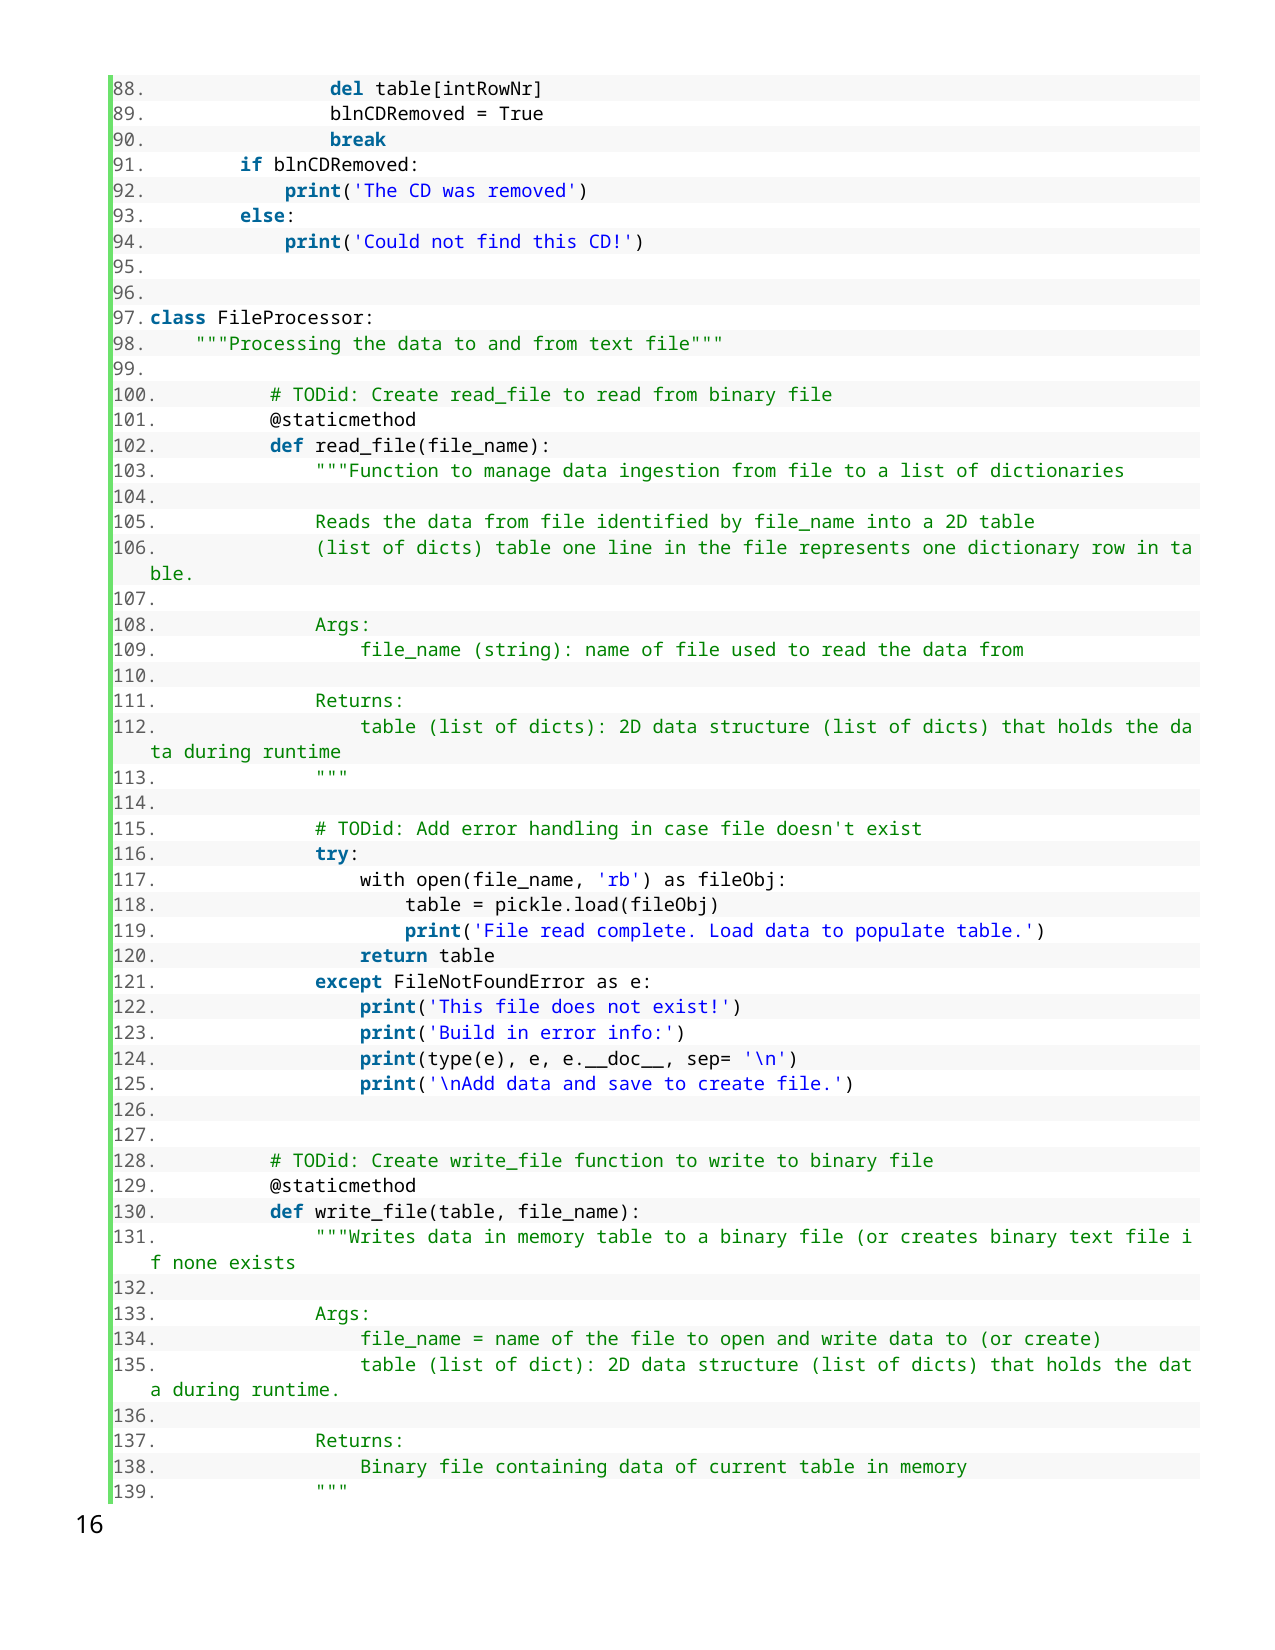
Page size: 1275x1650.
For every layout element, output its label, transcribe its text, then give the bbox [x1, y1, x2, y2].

list Reads the data from file identified by file_name into a 2D table [113, 509, 1200, 534]
list table (list of dict): 2D data structure (list of dicts) that holds the data during runtime. [113, 1351, 1200, 1402]
list # TODid: Create read_file to read from binary file [113, 381, 1200, 407]
list except FileNotFoundError as e: [113, 968, 1200, 994]
list Args: [113, 611, 1200, 636]
list if blnCDRemoved: [113, 152, 1200, 177]
list """ [113, 764, 1200, 789]
list else: [113, 203, 1200, 228]
list class FileProcessor: [113, 305, 1200, 330]
list # TODid: Create write_file function to write to binary file [113, 1147, 1200, 1172]
list try: [113, 841, 1200, 866]
list """Processing the data to and from text file""" [113, 330, 1200, 356]
list file_name (string): name of file used to read the data from [113, 636, 1200, 662]
list break [113, 126, 1200, 152]
list print('Could not find this CD!') [113, 228, 1200, 254]
list file_name = name of the file to open and write data to (or create) [113, 1326, 1200, 1351]
list print('The CD was removed') [113, 177, 1200, 203]
list # TODid: Add error handling in case file doesn't exist [113, 815, 1200, 841]
list table (list of dicts): 2D data structure (list of dicts) that holds the data during runtime [113, 713, 1200, 764]
list print('This file does not exist!') [113, 994, 1200, 1019]
list Returns: [113, 1428, 1200, 1453]
list """ [113, 1479, 1200, 1504]
list print('\nAdd data and save to create file.') [113, 1070, 1200, 1096]
list """Function to manage data ingestion from file to a list of dictionaries [113, 458, 1200, 483]
list print('File read complete. Load data to populate table.') [113, 917, 1200, 943]
list (list of dicts) table one line in the file represents one dictionary row in table. [113, 534, 1200, 585]
list """Writes data in memory table to a binary file (or creates binary text file if none exists [113, 1223, 1200, 1274]
list print('Build in error info:') [113, 1019, 1200, 1045]
list blnCDRemoved = True [113, 101, 1200, 126]
list @staticmethod [113, 407, 1200, 432]
list Args: [113, 1300, 1200, 1326]
list Binary file containing data of current table in memory [113, 1453, 1200, 1479]
list @staticmethod [113, 1172, 1200, 1198]
list with open(file_name, 'rb') as fileObj: [113, 866, 1200, 892]
list table = pickle.load(fileObj) [113, 892, 1200, 917]
list def read_file(file_name): [113, 432, 1200, 458]
list del table[intRowNr] [113, 75, 1200, 101]
list Returns: [113, 687, 1200, 713]
list print(type(e), e, e.__doc__, sep= '\n') [113, 1045, 1200, 1070]
list def write_file(table, file_name): [113, 1198, 1200, 1223]
list return table [113, 943, 1200, 968]
